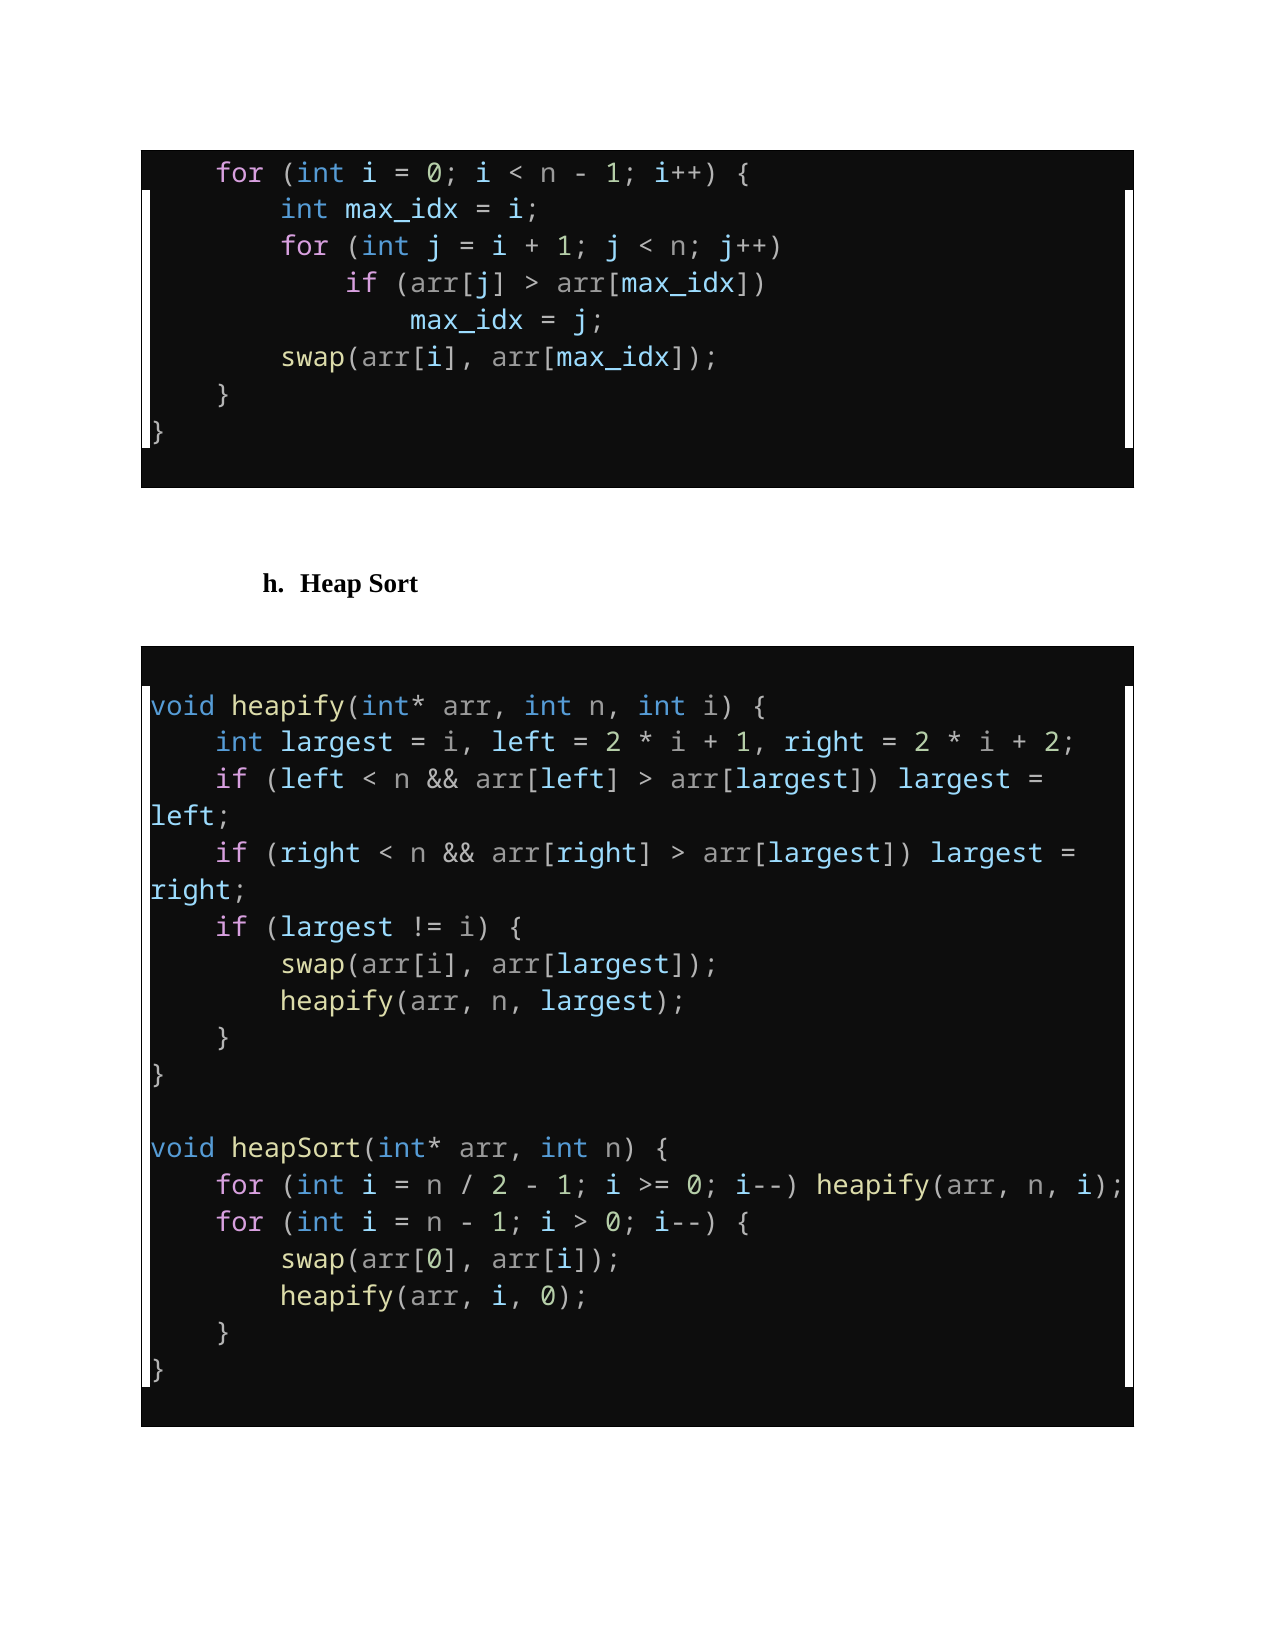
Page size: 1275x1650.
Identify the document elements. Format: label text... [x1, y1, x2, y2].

text if (arr[j] > arr[max_idx]) [150, 264, 1125, 301]
text int largest = i, left = 2 * i + 1, right = 2 * i + 2; [150, 723, 1125, 760]
text if (largest != i) { [150, 907, 1125, 944]
text } [150, 411, 1125, 445]
list Heap Sort [262, 567, 1125, 598]
text heapify(arr, i, 0); [150, 1276, 1125, 1313]
text } [150, 1313, 1125, 1350]
text heapify(arr, n, largest); [150, 981, 1125, 1018]
text } [150, 374, 1125, 411]
text max_idx = j; [150, 301, 1125, 337]
text } [150, 1055, 1125, 1092]
text swap(arr[i], arr[max_idx]); [150, 337, 1125, 374]
text for (int j = i + 1; j < n; j++) [150, 227, 1125, 264]
text void heapSort(int* arr, int n) { [150, 1128, 1125, 1165]
text for (int i = 0; i < n - 1; i++) { [142, 151, 1133, 190]
text for (int i = n / 2 - 1; i >= 0; i--) heapify(arr, n, i); [150, 1165, 1125, 1202]
text void heapify(int* arr, int n, int i) { [150, 686, 1125, 723]
text int max_idx = i; [150, 190, 1125, 227]
text } [150, 1350, 1125, 1383]
text swap(arr[i], arr[largest]); [150, 944, 1125, 981]
text if (right < n && arr[right] > arr[largest]) largest = right; [150, 833, 1125, 907]
text swap(arr[0], arr[i]); [150, 1239, 1125, 1276]
text if (left < n && arr[left] > arr[largest]) largest = left; [150, 760, 1125, 833]
text } [150, 1018, 1125, 1055]
text for (int i = n - 1; i > 0; i--) { [150, 1202, 1125, 1239]
